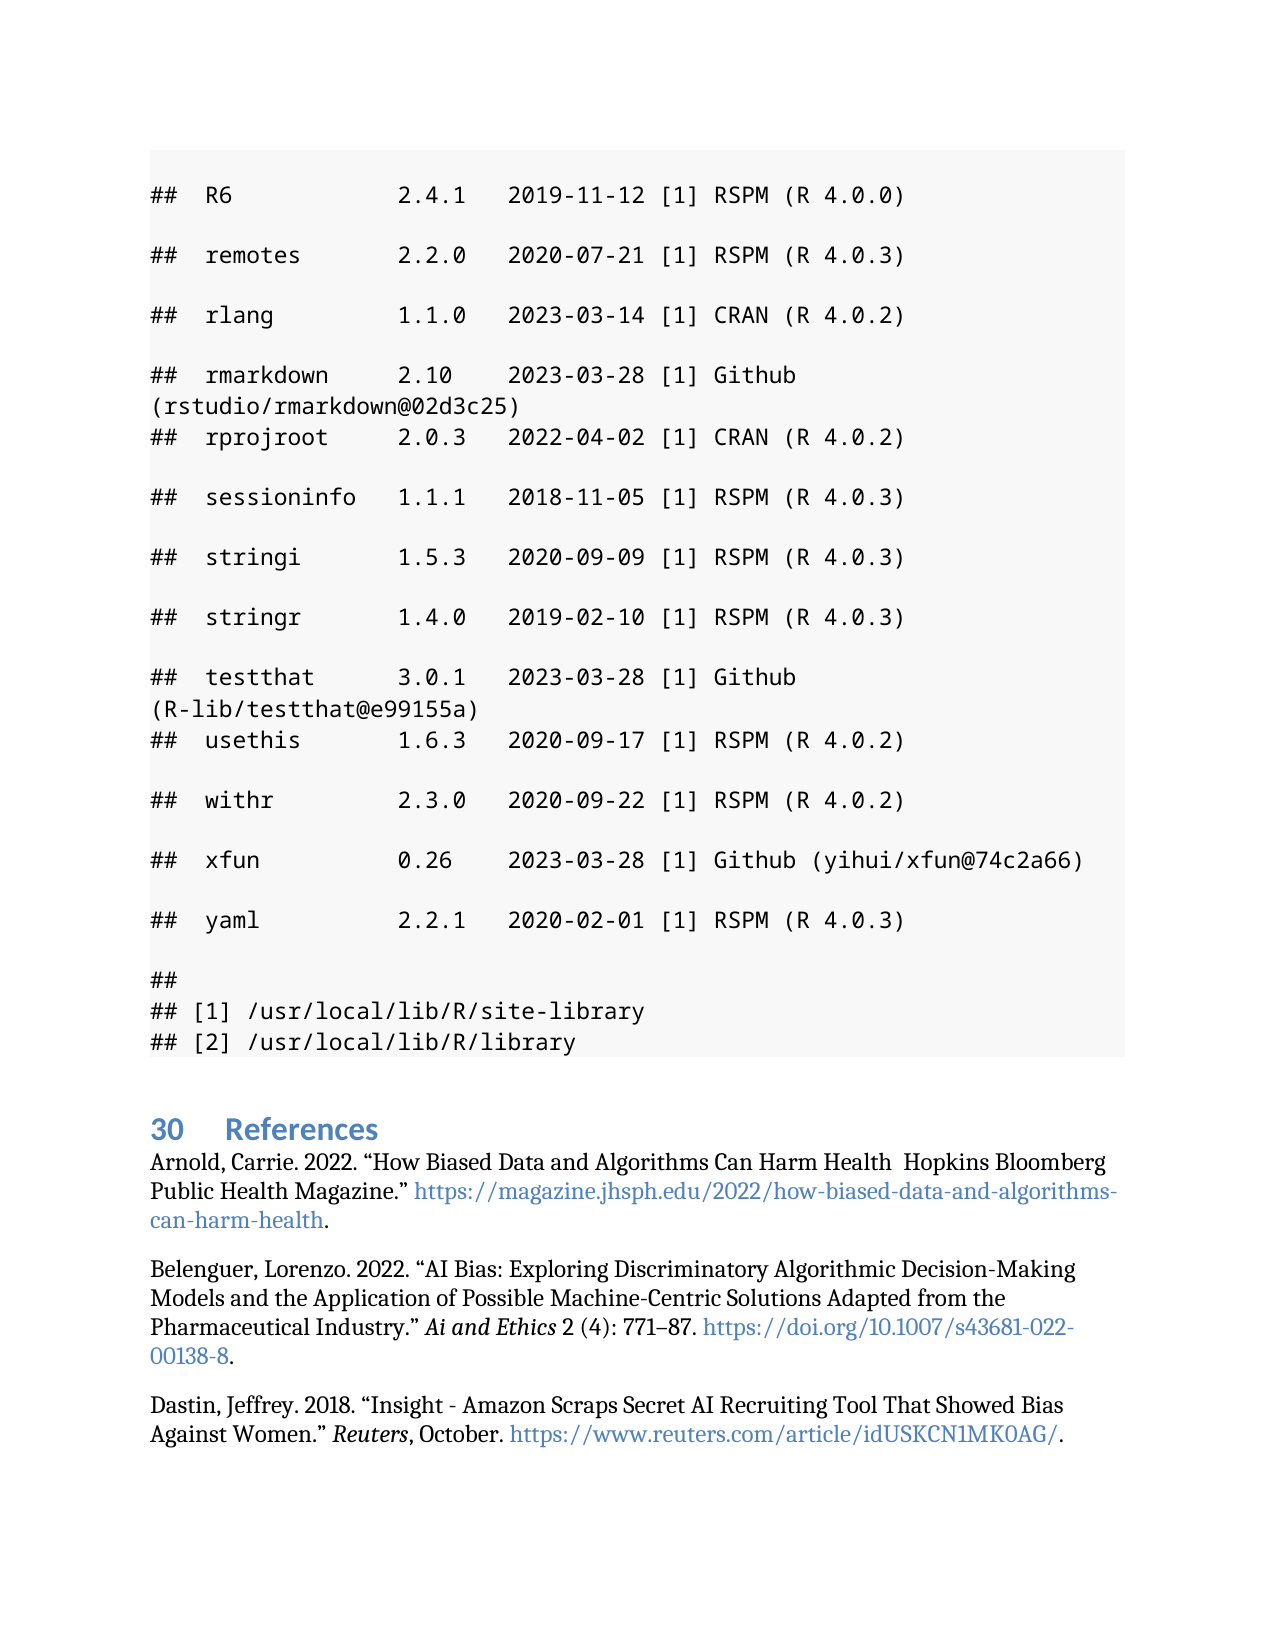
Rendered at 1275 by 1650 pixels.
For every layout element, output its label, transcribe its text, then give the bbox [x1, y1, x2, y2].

text Dastin, Jeffrey. 2018. “Insight - Amazon Scraps Secret AI Recruiting Tool That Showed Bias Against Women.” Reuters, October. https://www.reuters.com/article/idUSKCN1MK0AG/. [150, 1391, 1125, 1449]
text Belenguer, Lorenzo. 2022. “AI Bias: Exploring Discriminatory Algorithmic Decision-Making Models and the Application of Possible Machine-Centric Solutions Adapted from the Pharmaceutical Industry.” Ai and Ethics 2 (4): 771–87. https://doi.org/10.1007/s43681-022-00138-8. [150, 1255, 1125, 1370]
subtitle 30 References [150, 1107, 1125, 1148]
